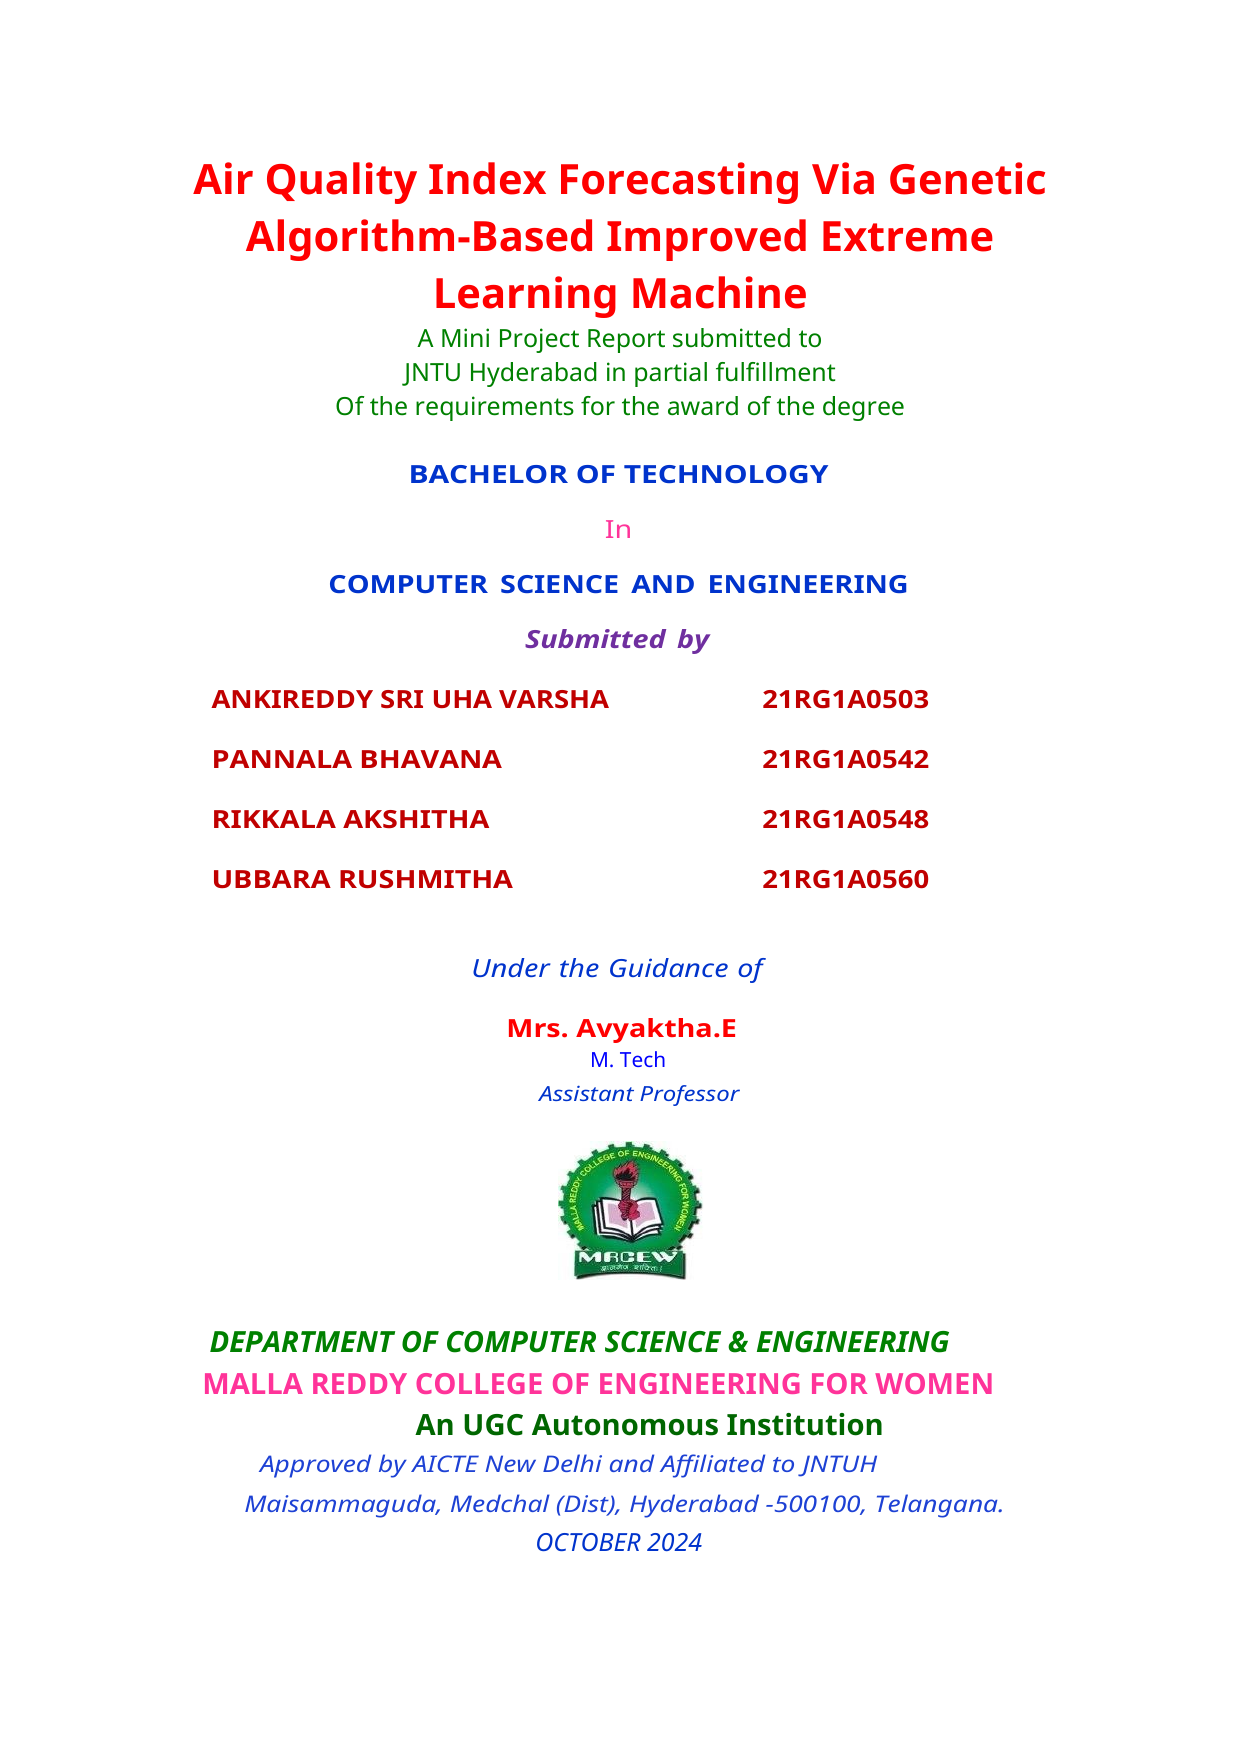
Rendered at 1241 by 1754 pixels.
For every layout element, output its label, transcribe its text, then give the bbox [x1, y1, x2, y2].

text Maisammaguda, Medchal (Dist), Hyderabad -500100, Telangana. [162, 1488, 1090, 1520]
subtitle ANKIREDDY SRI UHA VARSHA 21RG1A0503 [211, 682, 1090, 716]
text Assistant Professor [156, 1074, 1075, 1108]
text Of the requirements for the award of the degree [150, 388, 1090, 422]
text Approved by AICTE New Delhi and Affiliated to JNTUH [150, 1448, 922, 1479]
picture [558, 1141, 704, 1280]
text Submitted by [161, 622, 1075, 656]
text A Mini Project Report submitted to [150, 320, 1090, 354]
subtitle UBBARA RUSHMITHA 21RG1A0560 [211, 862, 1090, 896]
text Mrs. Avyaktha.E [161, 1011, 1081, 1044]
text Air Quality Index Forecasting Via Genetic Algorithm-Based Improved Extreme [150, 150, 1090, 263]
text JNTU Hyderabad in partial fulfillment [150, 354, 1090, 388]
text In [256, 511, 981, 546]
text An UGC Autonomous Institution [201, 1405, 1090, 1444]
text Learning Machine [150, 263, 1090, 320]
text OCTOBER 2024 [150, 1524, 1090, 1558]
text DEPARTMENT OF COMPUTER SCIENCE & ENGINEERING [209, 1321, 1090, 1361]
text M. Tech [150, 1045, 1090, 1074]
text MALLA REDDY COLLEGE OF ENGINEERING FOR WOMEN [202, 1363, 1090, 1403]
text Under the Guidance of [256, 950, 980, 984]
subtitle PANNALA BHAVANA 21RG1A0542 [211, 742, 1090, 776]
text BACHELOR OF TECHNOLOGY [256, 457, 981, 491]
subtitle RIKKALA AKSHITHA 21RG1A0548 [211, 802, 1090, 836]
text COMPUTER SCIENCE AND ENGINEERING [161, 566, 1075, 601]
